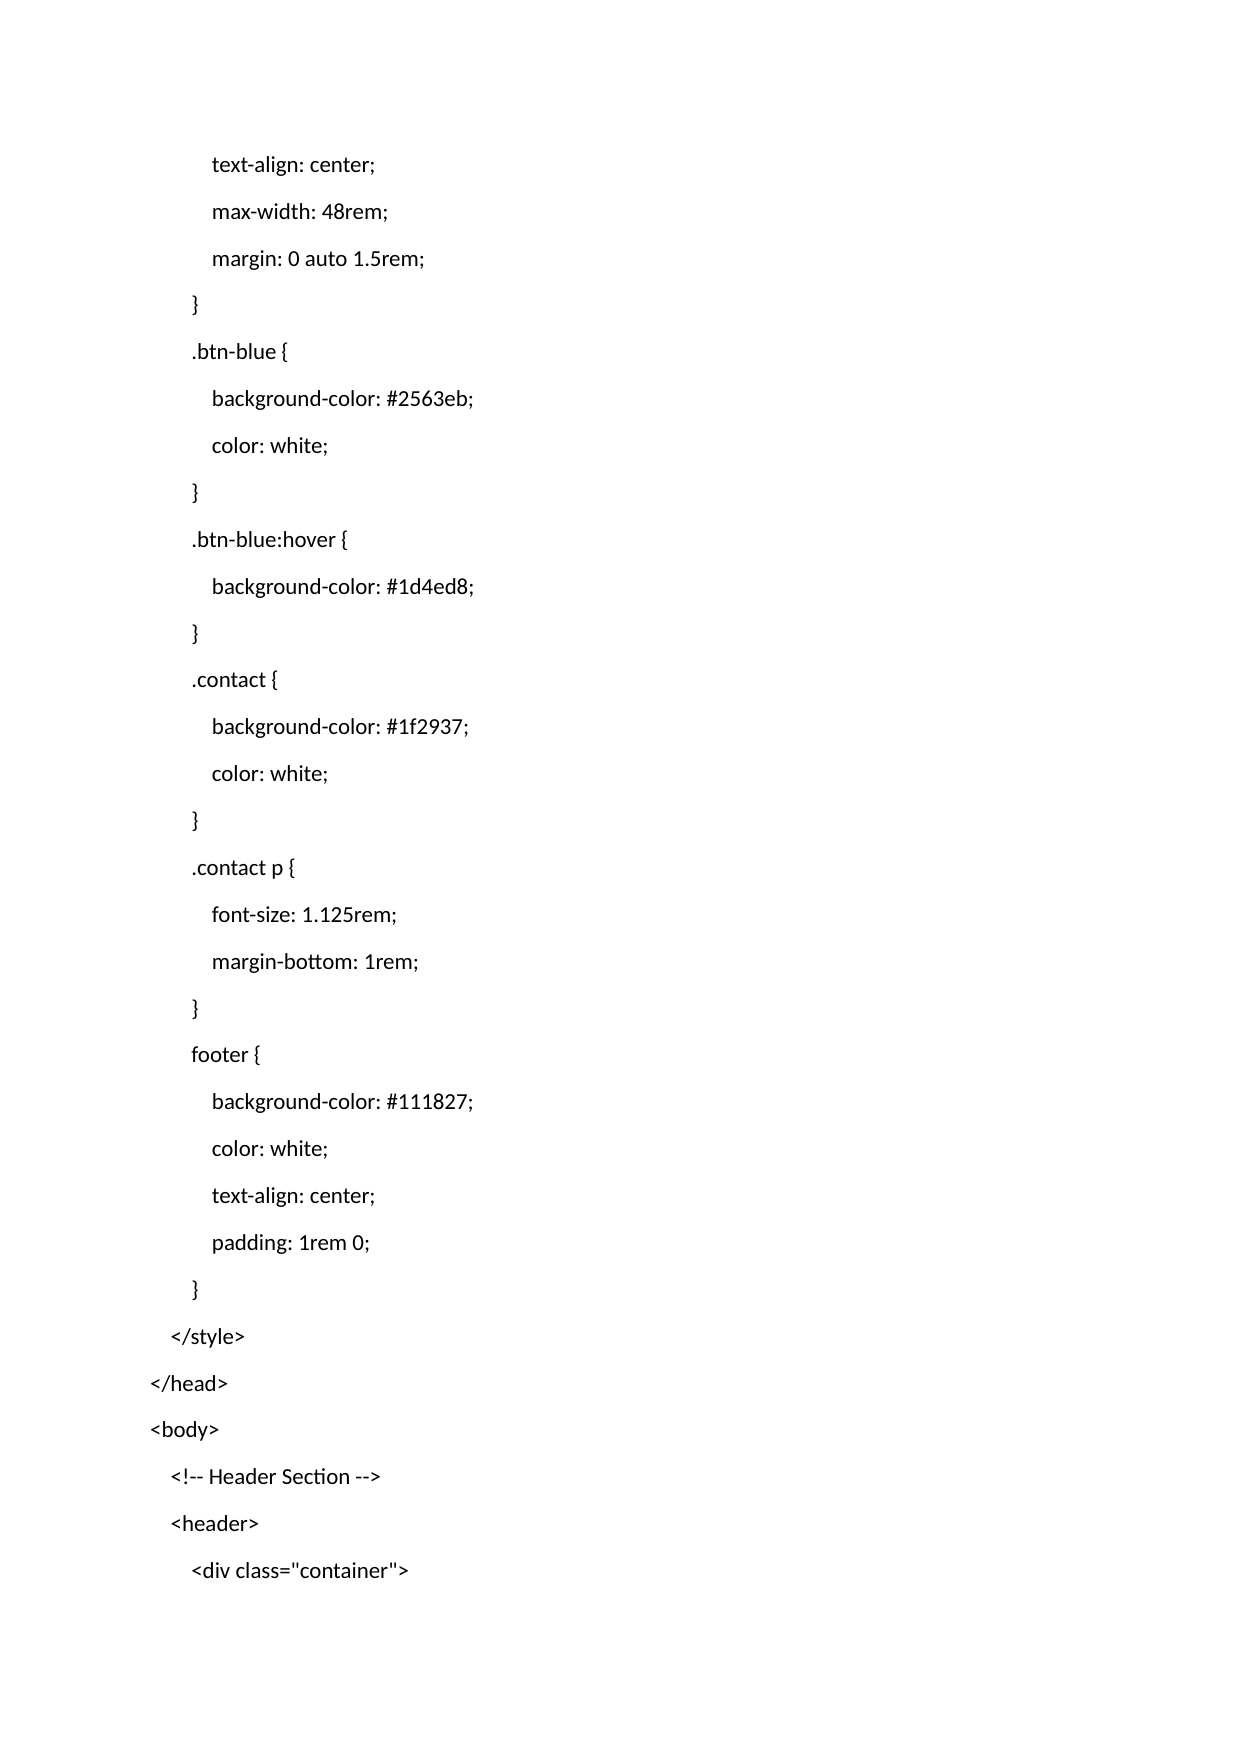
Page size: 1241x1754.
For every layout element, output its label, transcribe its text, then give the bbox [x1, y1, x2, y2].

text color: white; [150, 431, 1090, 459]
text .contact p { [150, 853, 1090, 881]
text font-size: 1.125rem; [150, 900, 1090, 928]
text background-color: #1d4ed8; [150, 572, 1090, 600]
text background-color: #111827; [150, 1087, 1090, 1116]
text margin: 0 auto 1.5rem; [150, 244, 1090, 272]
text text-align: center; [150, 1181, 1090, 1209]
text </style> [150, 1322, 1090, 1350]
text footer { [150, 1041, 1090, 1069]
text color: white; [150, 1134, 1090, 1162]
text color: white; [150, 759, 1090, 787]
text .btn-blue:hover { [150, 525, 1090, 553]
text .btn-blue { [150, 337, 1090, 366]
text background-color: #2563eb; [150, 384, 1090, 412]
text text-align: center; [150, 150, 1090, 178]
text max-width: 48rem; [150, 197, 1090, 225]
text } [150, 1275, 1090, 1303]
text <header> [150, 1509, 1090, 1537]
text } [150, 291, 1090, 319]
text <div class="container"> [150, 1556, 1090, 1584]
text } [150, 806, 1090, 834]
text background-color: #1f2937; [150, 712, 1090, 741]
text .contact { [150, 666, 1090, 694]
text <!-- Header Section --> [150, 1462, 1090, 1491]
text </head> [150, 1369, 1090, 1397]
text } [150, 619, 1090, 647]
text } [150, 478, 1090, 506]
text <body> [150, 1416, 1090, 1444]
text } [150, 994, 1090, 1022]
text padding: 1rem 0; [150, 1228, 1090, 1256]
text margin-bottom: 1rem; [150, 947, 1090, 975]
